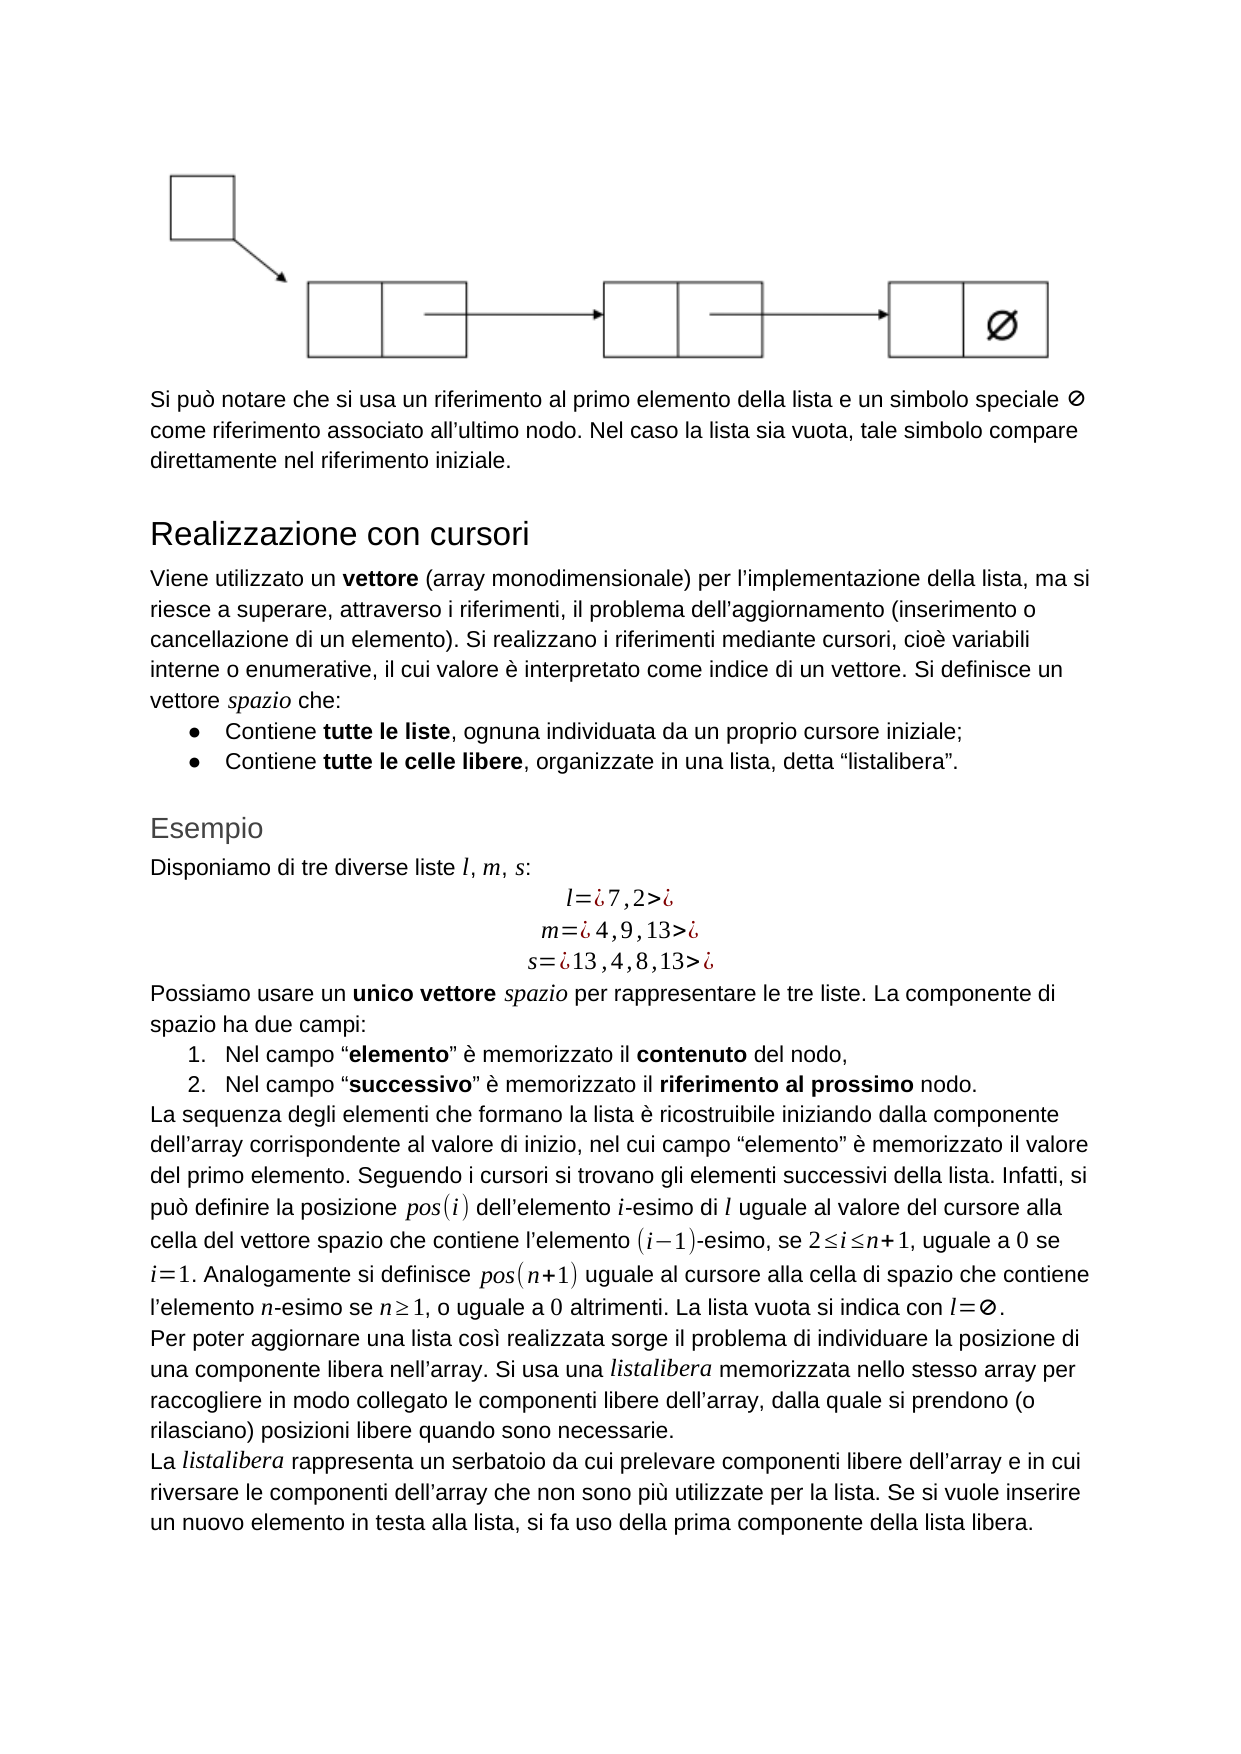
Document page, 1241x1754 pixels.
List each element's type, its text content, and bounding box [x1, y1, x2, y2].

text Si può notare che si usa un riferimento al primo elemento della lista e un simbolo speciale come riferimento associato all’ultimo nodo. Nel caso la lista sia vuota, tale simbolo compare direttamente nel riferimento iniziale. [150, 385, 1090, 473]
subtitle Realizzazione con cursori [150, 514, 1090, 553]
picture [150, 150, 1074, 382]
list Nel campo “successivo” è memorizzato il riferimento al prossimo nodo. [187, 1071, 1090, 1097]
subtitle Esempio [150, 811, 1090, 845]
text La sequenza degli elementi che formano la lista è ricostruibile iniziando dalla componente dell’array corrispondente al valore di inizio, nel cui campo “elemento” è memorizzato il valore del primo elemento. Seguendo i cursori si trovano gli elementi successivi della lista. Infatti, si può definire la posizione dell’elemento -esimo di uguale al valore del cursore alla cella del vettore spazio che contiene l’elemento -esimo, se , uguale a se . Analogamente si definisce uguale al cursore alla cella di spazio che contiene l’elemento -esimo se , o uguale a altrimenti. La lista vuota si indica con . [150, 1101, 1090, 1321]
text Disponiamo di tre diverse liste , , : [150, 853, 1090, 881]
text Possiamo usare un unico vettore per rappresentare le tre liste. La componente di spazio ha due campi: [150, 979, 1090, 1037]
text La rappresenta un serbatoio da cui prelevare componenti libere dell’array e in cui riversare le componenti dell’array che non sono più utilizzate per la lista. Se si vuole inserire un nuovo elemento in testa alla lista, si fa uso della prima componente della lista libera. [150, 1447, 1090, 1535]
list Nel campo “elemento” è memorizzato il contenuto del nodo, [187, 1041, 1090, 1067]
text Per poter aggiornare una lista così realizzata sorge il problema di individuare la posizione di una componente libera nell’array. Si usa una memorizzata nello stesso array per raccogliere in modo collegato le componenti libere dell’array, dalla quale si prendono (o rilasciano) posizioni libere quando sono necessarie. [150, 1325, 1090, 1443]
text Viene utilizzato un vettore (array monodimensionale) per l’implementazione della lista, ma si riesce a superare, attraverso i riferimenti, il problema dell’aggiornamento (inserimento o cancellazione di un elemento). Si realizzano i riferimenti mediante cursori, cioè variabili interne o enumerative, il cui valore è interpretato come indice di un vettore. Si definisce un vettore che: [150, 565, 1090, 714]
list Contiene tutte le liste, ognuna individuata da un proprio cursore iniziale; [187, 718, 1090, 744]
list Contiene tutte le celle libere, organizzate in una lista, detta “listalibera”. [187, 748, 1090, 774]
